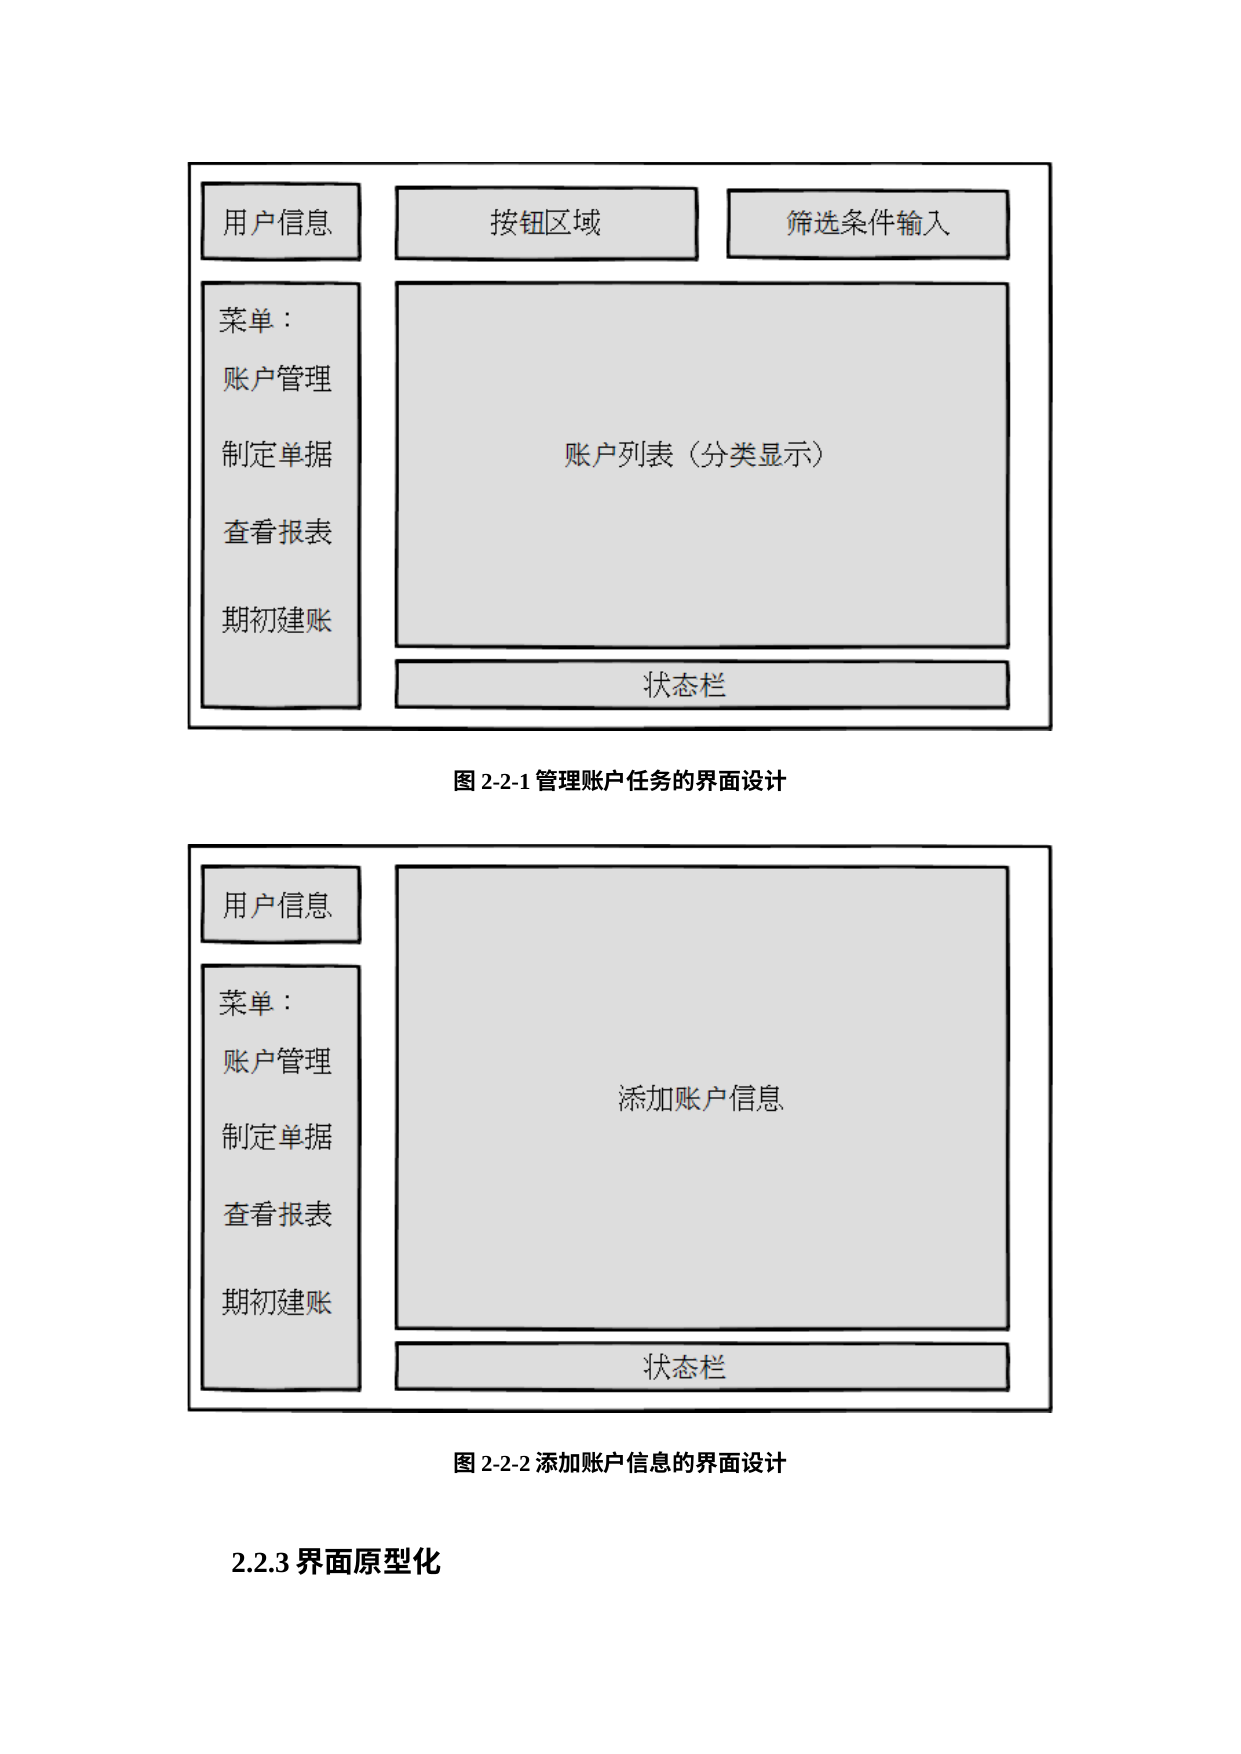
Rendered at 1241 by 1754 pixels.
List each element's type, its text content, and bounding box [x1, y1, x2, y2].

text 图2-2-1管理账户任务的界面设计 [187, 747, 1053, 812]
picture [187, 844, 1053, 1413]
text 2.2.3界面原型化 [187, 1527, 1053, 1592]
picture [187, 162, 1053, 731]
text 图2-2-2添加账户信息的界面设计 [187, 1429, 1053, 1494]
